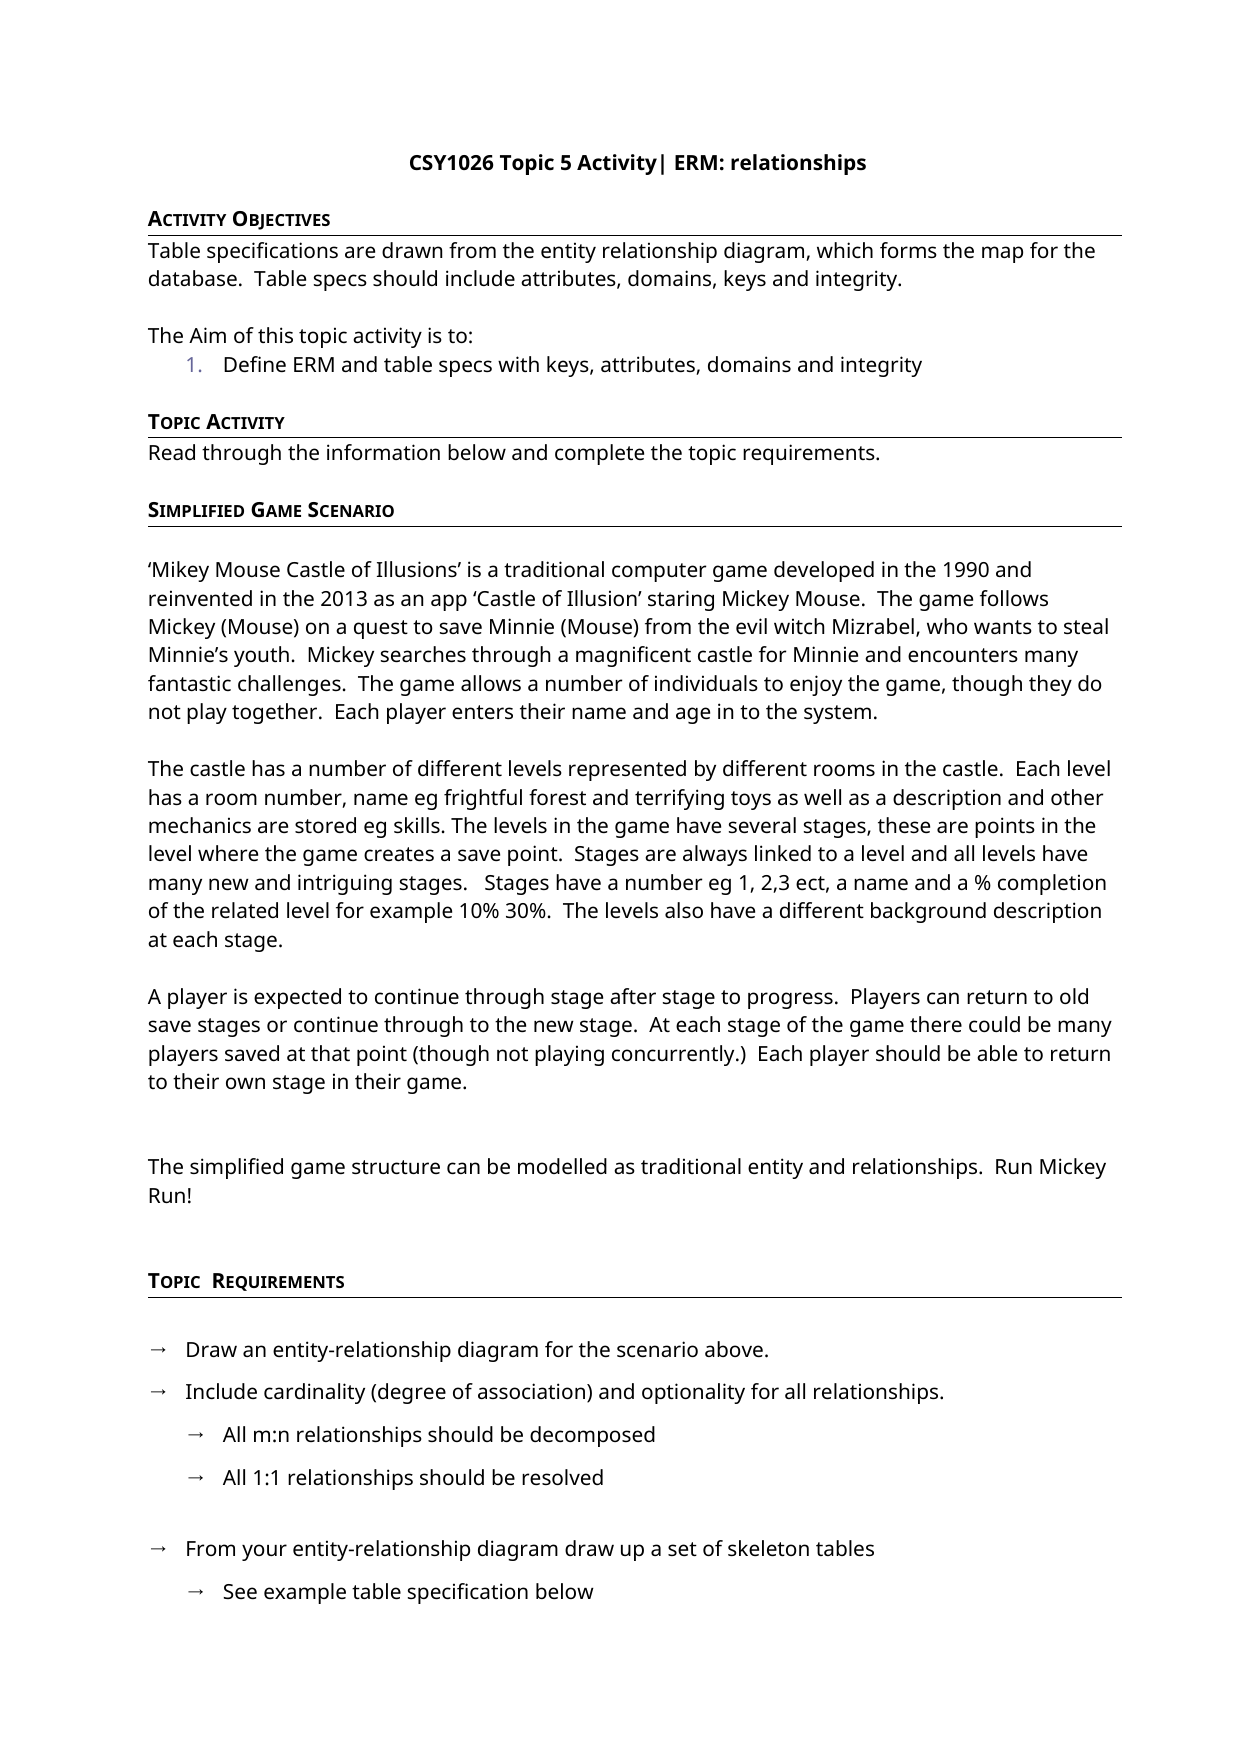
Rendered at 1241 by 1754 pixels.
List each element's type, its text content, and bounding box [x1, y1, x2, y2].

text Table specifications are drawn from the entity relationship diagram, which forms the map for the database. Table specs should include attributes, domains, keys and integrity. [148, 236, 1122, 293]
text Read through the information below and complete the topic requirements. [148, 438, 1122, 467]
list All 1:1 relationships should be resolved [185, 1454, 1122, 1497]
text ‘Mikey Mouse Castle of Illusions’ is a traditional computer game developed in the 1990 and reinvented in the 2013 as an app ‘Castle of Illusion’ staring Mickey Mouse. The game follows Mickey (Mouse) on a quest to save Minnie (Mouse) from the evil witch Mizrabel, who wants to steal Minnie’s youth. Mickey searches through a magnificent castle for Minnie and encounters many fantastic challenges. The game allows a number of individuals to enjoy the game, though they do not play together. Each player enters their name and age in to the system. [148, 555, 1122, 726]
subtitle Topic Activity [148, 407, 1122, 437]
subtitle Topic Requirements [148, 1266, 1122, 1297]
text A player is expected to continue through stage after stage to progress. Players can return to old save stages or continue through to the new stage. At each stage of the game there could be many players saved at that point (though not playing concurrently.) Each player should be able to return to their own stage in their game. [148, 982, 1122, 1096]
list All m:n relationships should be decomposed [185, 1412, 1122, 1454]
list Include cardinality (degree of association) and optionality for all relationships. [148, 1369, 1122, 1412]
list See example table specification below [185, 1568, 1122, 1611]
subtitle Simplified Game Scenario [148, 495, 1122, 526]
text The simplified game structure can be modelled as traditional entity and relationships. Run Mickey Run! [148, 1152, 1122, 1209]
text CSY1026 Topic 5 Activity| ERM: relationships [148, 148, 1122, 176]
text The castle has a number of different levels represented by different rooms in the castle. Each level has a room number, name eg frightful forest and terrifying toys as well as a description and other mechanics are stored eg skills. The levels in the game have several stages, these are points in the level where the game creates a save point. Stages are always linked to a level and all levels have many new and intriguing stages. Stages have a number eg 1, 2,3 ect, a name and a % completion of the related level for example 10% 30%. The levels also have a different background description at each stage. [148, 754, 1122, 953]
list Draw an entity-relationship diagram for the scenario above. [148, 1326, 1122, 1369]
list From your entity-relationship diagram draw up a set of skeleton tables [148, 1526, 1122, 1568]
subtitle Activity Objectives [148, 204, 1122, 235]
list Define ERM and table specs with keys, attributes, domains and integrity [185, 350, 1122, 378]
text The Aim of this topic activity is to: [148, 321, 1122, 350]
